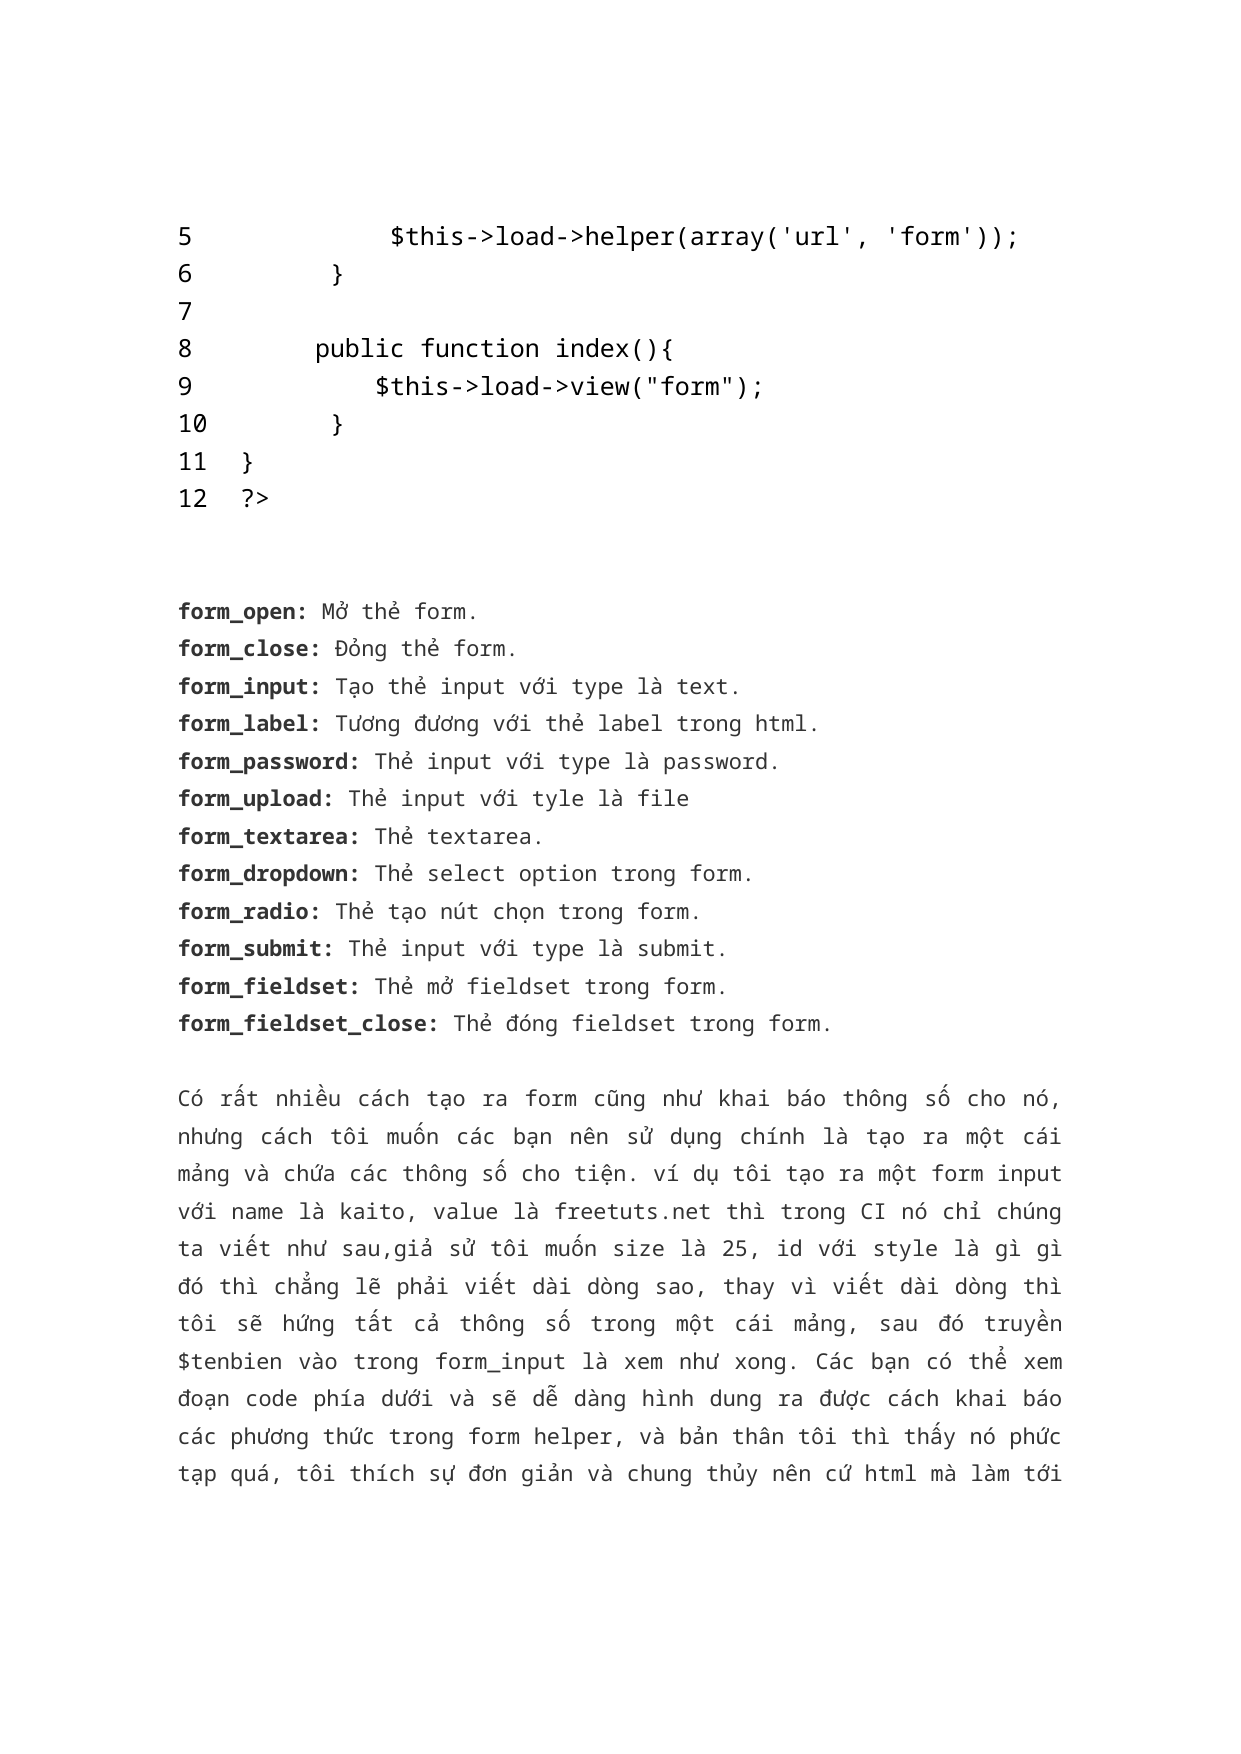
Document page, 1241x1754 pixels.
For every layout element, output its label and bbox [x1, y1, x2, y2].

text [177, 517, 1063, 1492]
table_header [177, 217, 240, 517]
table_header [240, 217, 1240, 517]
